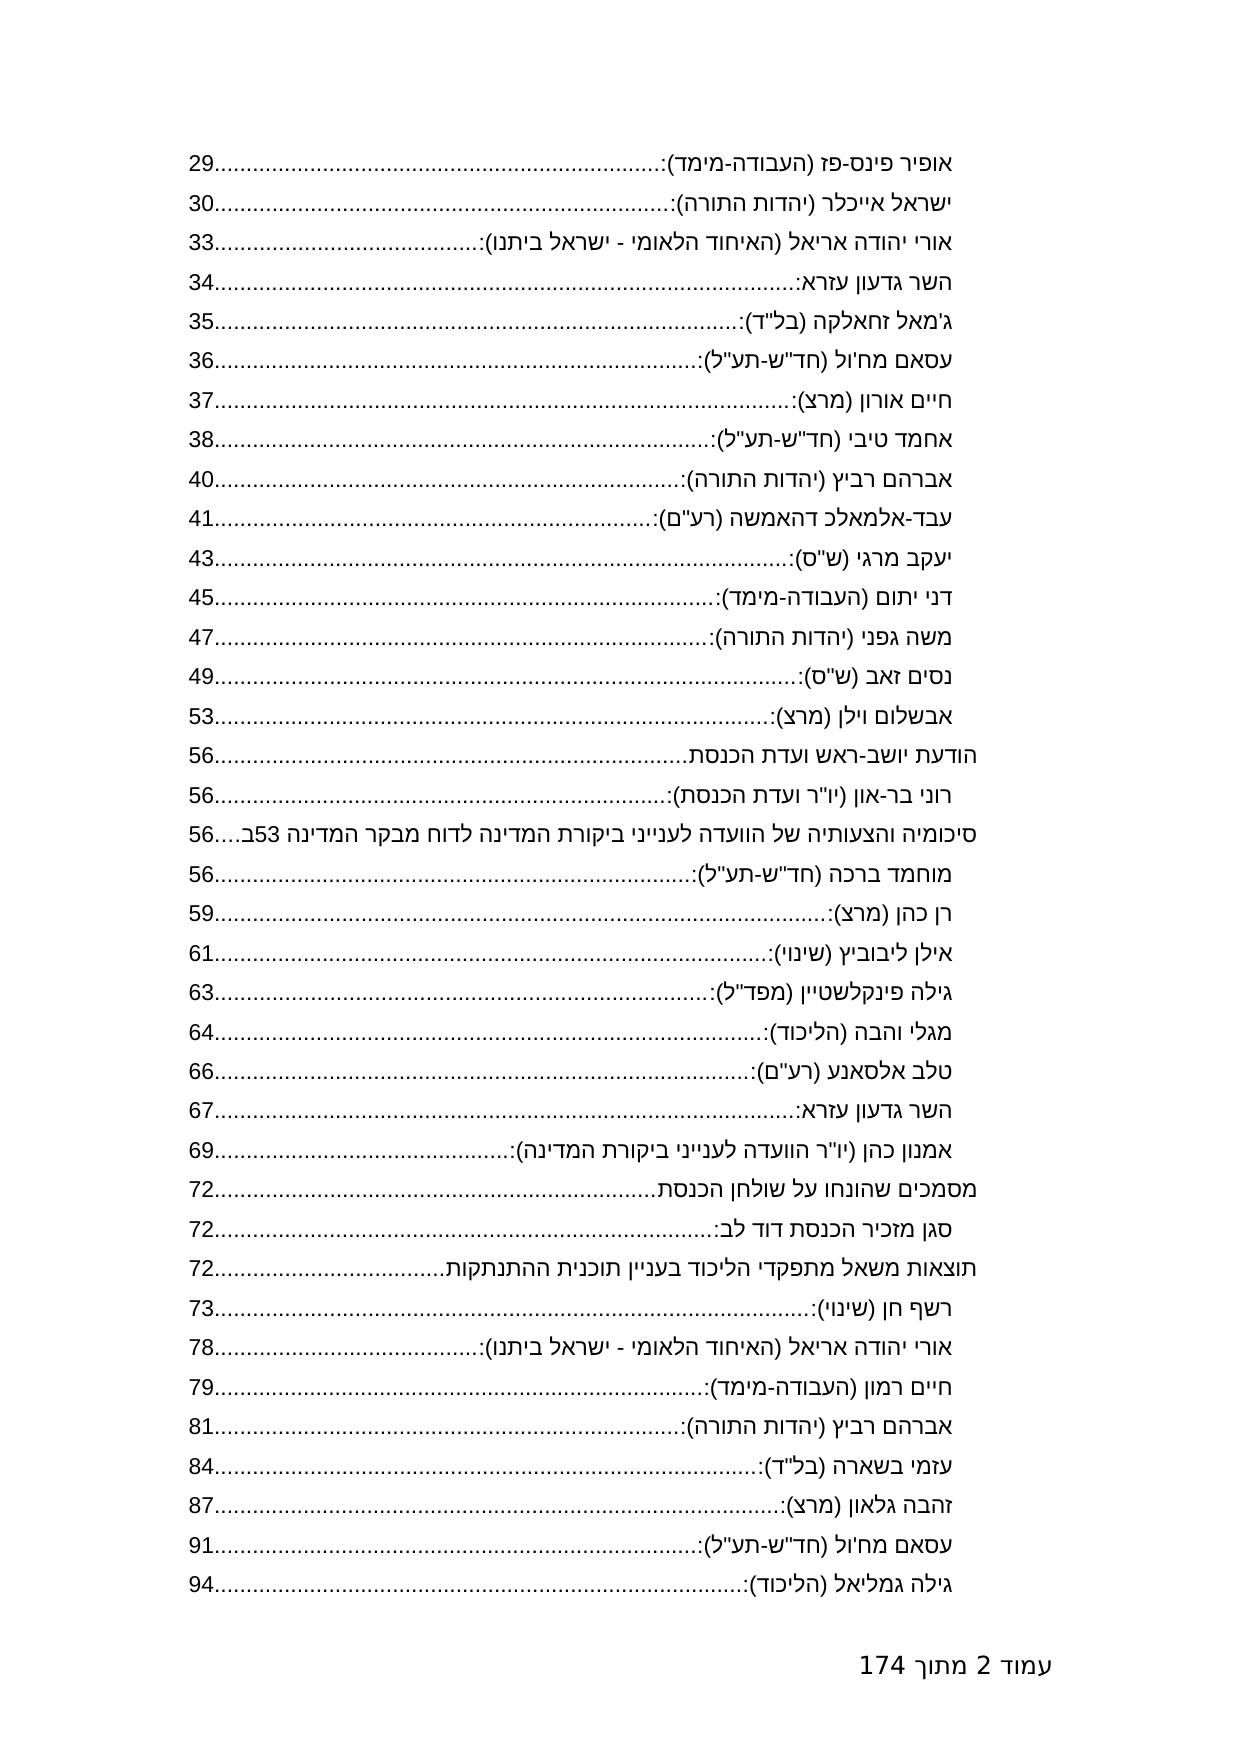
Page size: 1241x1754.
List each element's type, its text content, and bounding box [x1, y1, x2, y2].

text עסאם מח'ול (חד"ש-תע"ל): 91 [187, 1532, 1028, 1558]
text דני יתום (העבודה-מימד): 45 [187, 584, 1028, 611]
text אילן ליבוביץ (שינוי): 61 [187, 939, 1028, 966]
text אחמד טיבי (חד"ש-תע"ל): 38 [187, 426, 1028, 453]
text השר גדעון עזרא: 34 [187, 268, 1028, 295]
text גילה גמליאל (הליכוד): 94 [187, 1571, 1028, 1598]
text השר גדעון עזרא: 67 [187, 1097, 1028, 1124]
text אורי יהודה אריאל (האיחוד הלאומי - ישראל ביתנו): 33 [187, 229, 1028, 255]
text משה גפני (יהדות התורה): 47 [187, 624, 1028, 650]
text סיכומיה והצעותיה של הוועדה לענייני ביקורת המדינה לדוח מבקר המדינה 53ב 56 [187, 821, 1053, 847]
text אברהם רביץ (יהדות התורה): 40 [187, 466, 1028, 492]
text עסאם מח'ול (חד"ש-תע"ל): 36 [187, 347, 1028, 374]
text רשף חן (שינוי): 73 [187, 1295, 1028, 1321]
text נסים זאב (ש"ס): 49 [187, 663, 1028, 689]
text יעקב מרגי (ש"ס): 43 [187, 545, 1028, 571]
text אבשלום וילן (מרצ): 53 [187, 703, 1028, 729]
text רן כהן (מרצ): 59 [187, 900, 1028, 926]
text אברהם רביץ (יהדות התורה): 81 [187, 1413, 1028, 1440]
text סגן מזכיר הכנסת דוד לב: 72 [187, 1216, 1028, 1242]
text ג'מאל זחאלקה (בל"ד): 35 [187, 308, 1028, 334]
text תוצאות משאל מתפקדי הליכוד בעניין תוכנית ההתנתקות 72 [187, 1255, 1053, 1282]
text טלב אלסאנע (רע"ם): 66 [187, 1058, 1028, 1084]
text מוחמד ברכה (חד"ש-תע"ל): 56 [187, 861, 1028, 887]
text רוני בר-און (יו"ר ועדת הכנסת): 56 [187, 782, 1028, 808]
text אופיר פינס-פז (העבודה-מימד): 29 [187, 150, 1028, 176]
text גילה פינקלשטיין (מפד"ל): 63 [187, 979, 1028, 1005]
text ישראל אייכלר (יהדות התורה): 30 [187, 189, 1028, 216]
text עבד-אלמאלכ דהאמשה (רע"ם): 41 [187, 505, 1028, 532]
text אמנון כהן (יו"ר הוועדה לענייני ביקורת המדינה): 69 [187, 1137, 1028, 1163]
text מסמכים שהונחו על שולחן הכנסת 72 [187, 1176, 1053, 1203]
text הודעת יושב-ראש ועדת הכנסת 56 [187, 742, 1053, 768]
text מגלי והבה (הליכוד): 64 [187, 1018, 1028, 1045]
text עזמי בשארה (בל"ד): 84 [187, 1453, 1028, 1479]
text זהבה גלאון (מרצ): 87 [187, 1492, 1028, 1519]
text חיים רמון (העבודה-מימד): 79 [187, 1374, 1028, 1400]
text חיים אורון (מרצ): 37 [187, 387, 1028, 413]
text אורי יהודה אריאל (האיחוד הלאומי - ישראל ביתנו): 78 [187, 1334, 1028, 1361]
